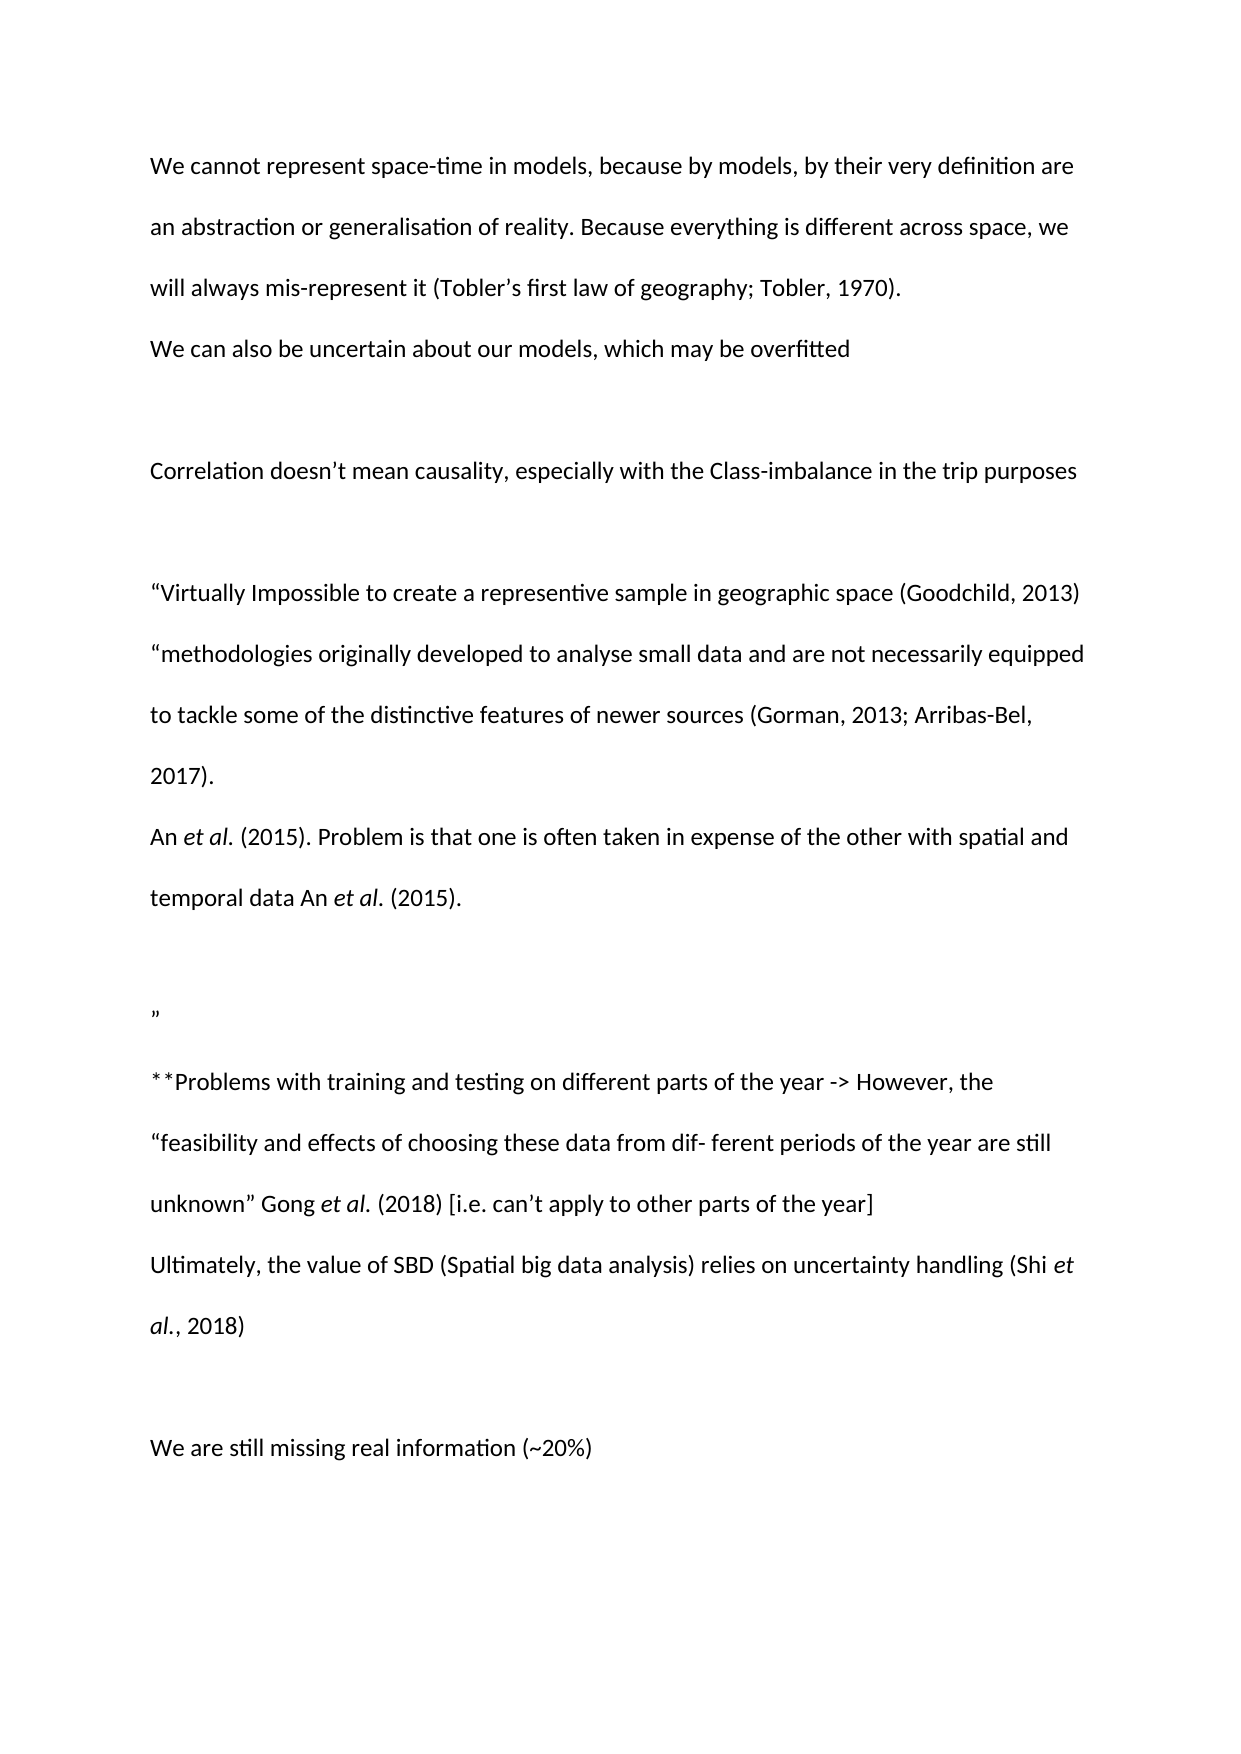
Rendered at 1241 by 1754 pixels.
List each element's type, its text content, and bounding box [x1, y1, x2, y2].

text **Problems with training and testing on different parts of the year -> ﻿However, the “feasibility and effects of choosing these data from dif- ferent periods of the year are still unknown” Gong et al. (2018) [i.e. can’t apply to other parts of the year] [150, 1066, 1090, 1218]
text Ultimately, the value of SBD (Spatial big data analysis) relies on uncertainty handling (Shi et al., 2018) [150, 1249, 1090, 1340]
text ” [150, 1004, 1090, 1035]
text We cannot represent space-time in models, because by models, by their very definition are an abstraction or generalisation of reality. Because everything is different across space, we will always mis-represent it (Tobler’s first law of geography; Tobler, 1970). [150, 150, 1090, 303]
text An et al. (2015). Problem is that one is often taken in expense of the other with spatial and temporal data An et al. (2015). [150, 821, 1090, 913]
text “methodologies originally developed to analyse small data and are not necessarily equipped to tackle some of the distinctive features of newer sources (Gorman, 2013; Arribas-Bel, 2017). [150, 638, 1090, 791]
text “Virtually Impossible to create a representive sample in geographic space (Goodchild, 2013) [150, 577, 1090, 608]
text We can also be uncertain about our models, which may be overfitted [150, 333, 1090, 364]
text Correlation doesn’t mean causality, especially with the Class-imbalance in the trip purposes [150, 455, 1090, 486]
text We are still missing real information (~20%) [150, 1432, 1090, 1462]
